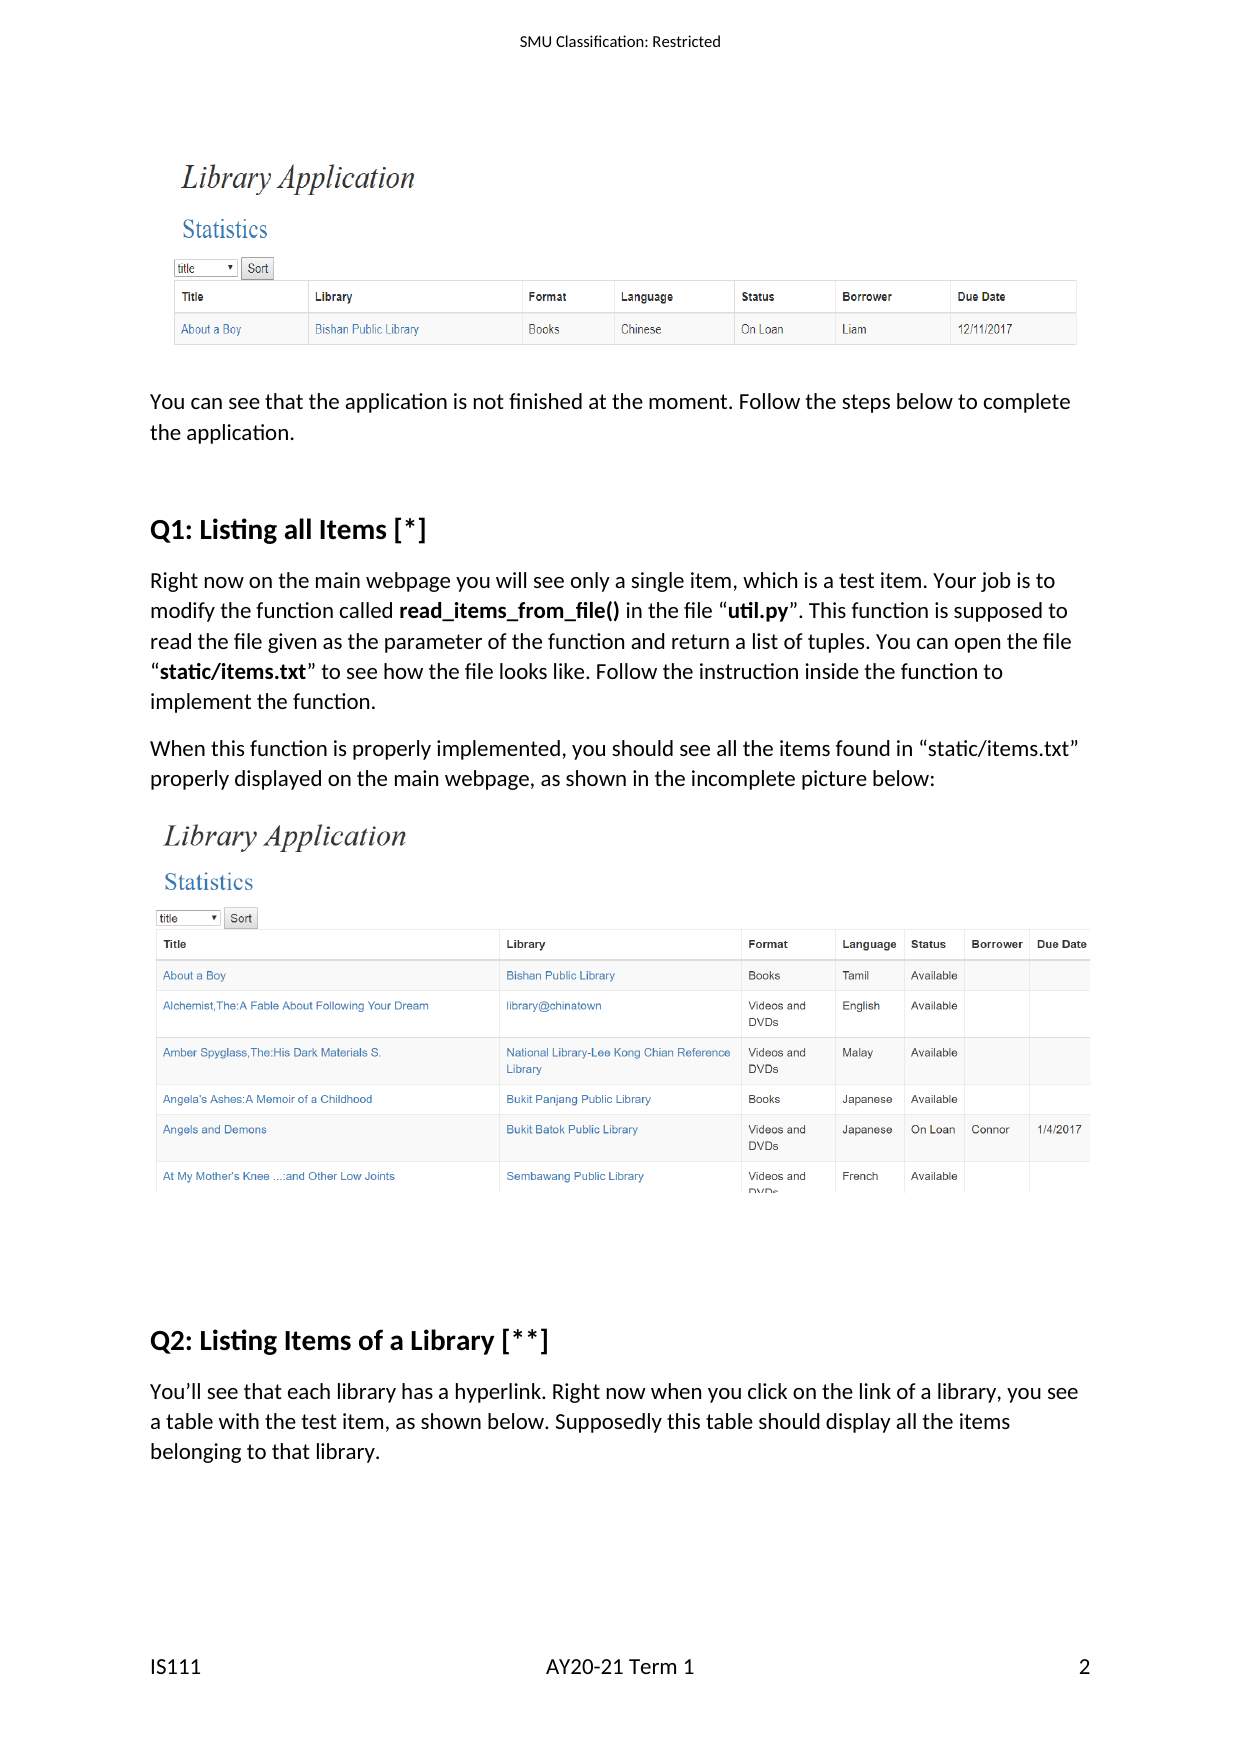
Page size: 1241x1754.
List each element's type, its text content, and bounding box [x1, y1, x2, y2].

picture [150, 811, 1091, 1193]
text Q2: Listing Items of a Library [**] [150, 1322, 1090, 1358]
text Right now on the main webpage you will see only a single item, which is a test item. Your job is to modify the function called read_items_from_file() in the file “util.py”. This function is supposed to read the file given as the parameter of the function and return a list of tuples. You can open the file “static/items.txt” to see how the file looks like. Follow the instruction inside the function to implement the function. [150, 566, 1090, 715]
text Q1: Listing all Items [*] [150, 511, 1090, 547]
text You can see that the application is not finished at the moment. Follow the steps below to complete the application. [150, 387, 1090, 446]
text You’ll see that each library has a hyperlink. Right now when you click on the link of a library, you see a table with the test item, as shown below. Supposedly this table should display all the items belonging to that library. [150, 1377, 1090, 1466]
text When this function is properly implemented, you should see all the items found in “static/items.txt” properly displayed on the main webpage, as shown in the incomplete picture below: [150, 734, 1090, 792]
picture [150, 150, 1133, 369]
